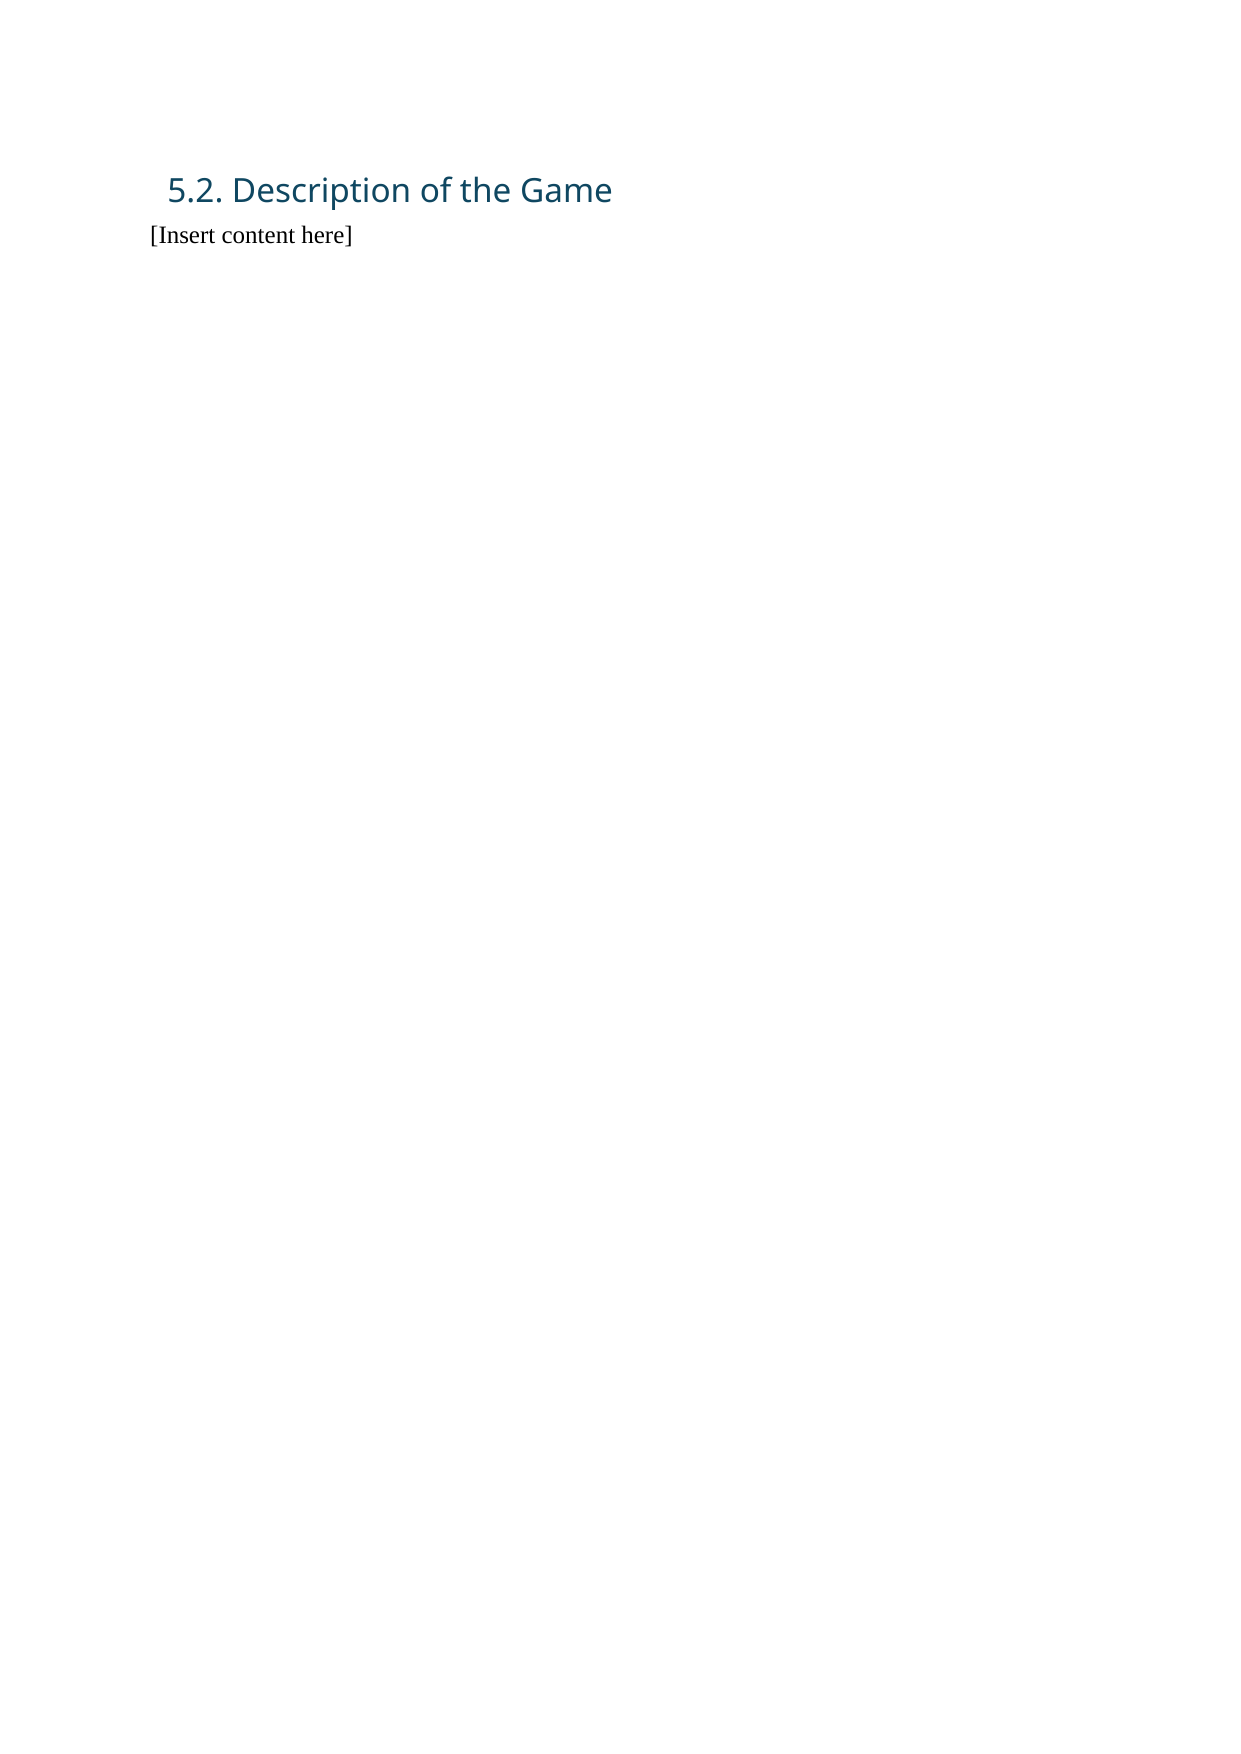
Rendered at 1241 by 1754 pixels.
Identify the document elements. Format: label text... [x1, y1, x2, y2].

subtitle 5.2. Description of the Game [150, 167, 1090, 212]
text [Insert content here] [150, 220, 1090, 249]
